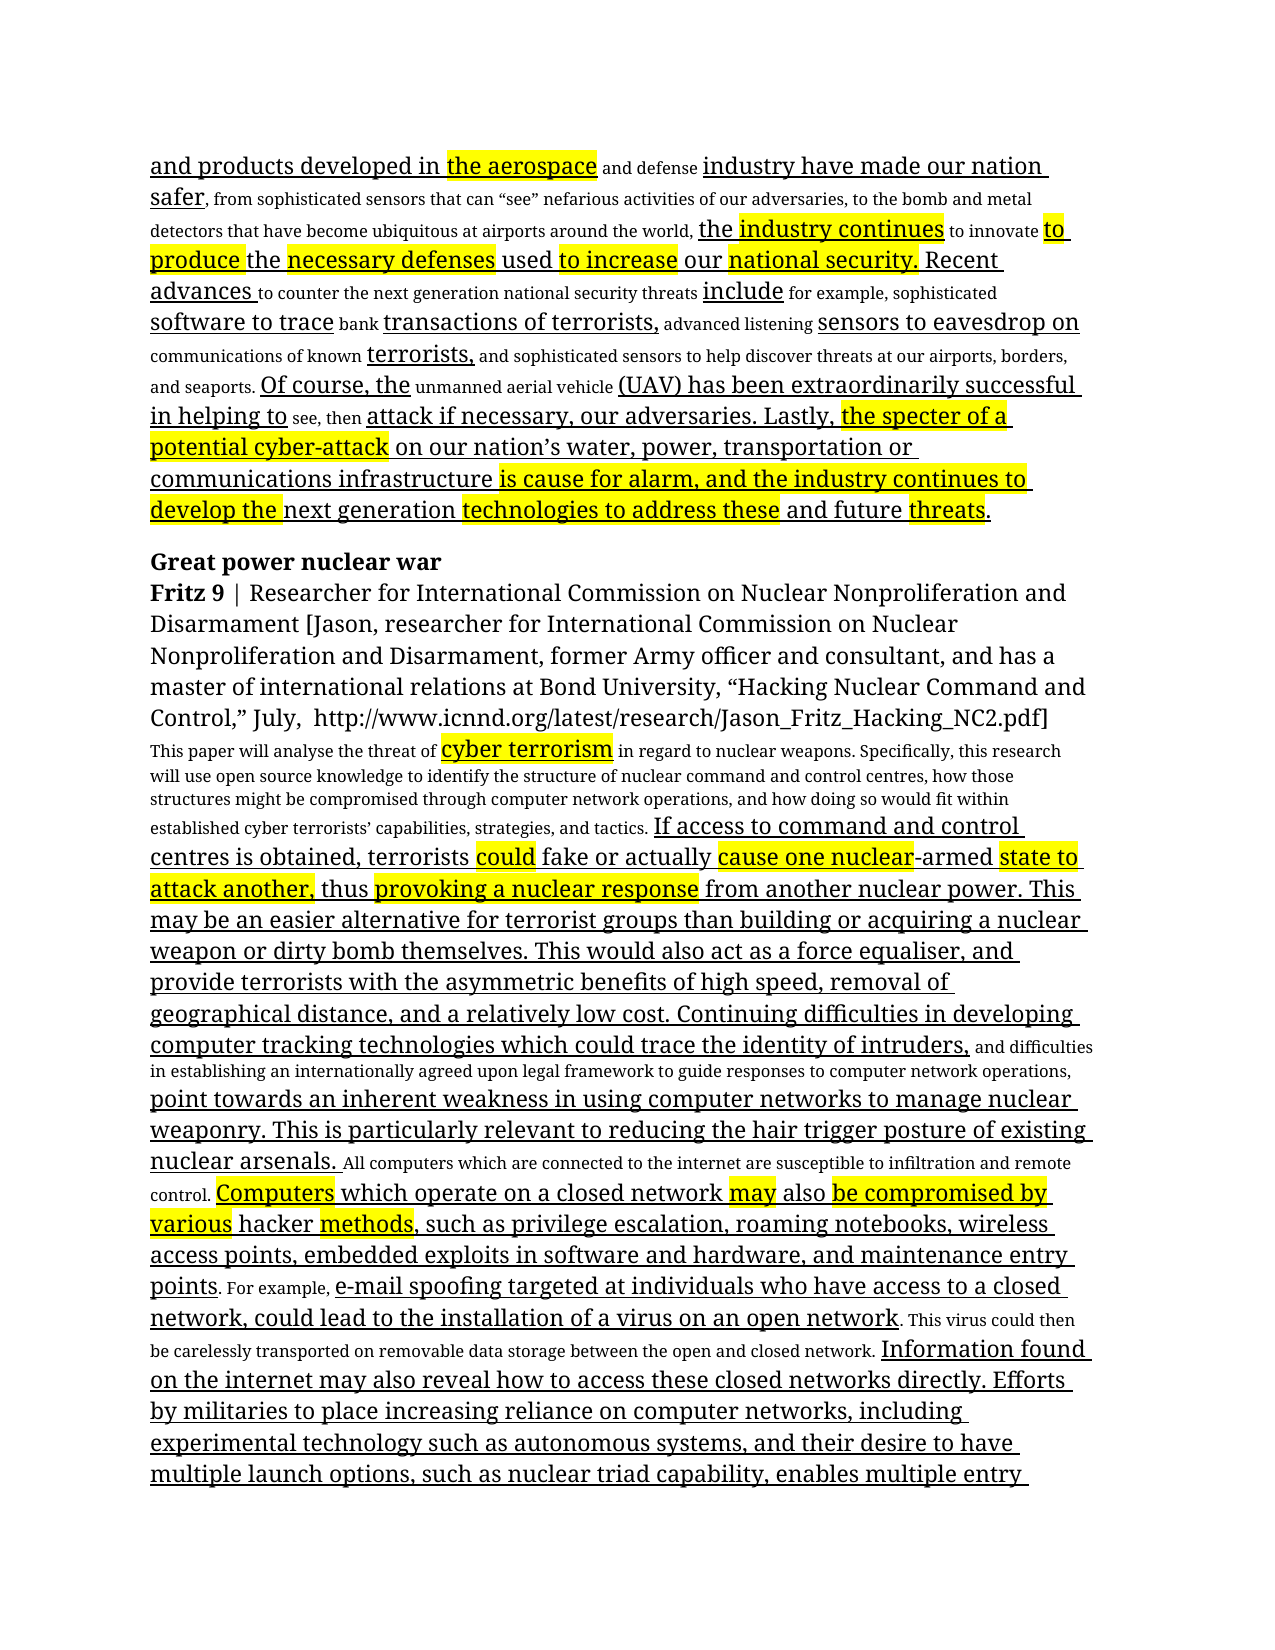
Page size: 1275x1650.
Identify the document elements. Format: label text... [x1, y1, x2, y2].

subtitle Great power nuclear war [150, 546, 1125, 577]
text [150, 150, 1095, 525]
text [150, 733, 1095, 1489]
text Fritz 9 | Researcher for International Commission on Nuclear Nonproliferation and Disarmament [Jason, researcher for International Commission on Nuclear Nonproliferation and Disarmament, former Army officer and consultant, and has a master of international relations at Bond University, “Hacking Nuclear Command and Control,” July, http://www.icnnd.org/latest/research/Jason_Fritz_Hacking_NC2.pdf] [150, 577, 1125, 733]
